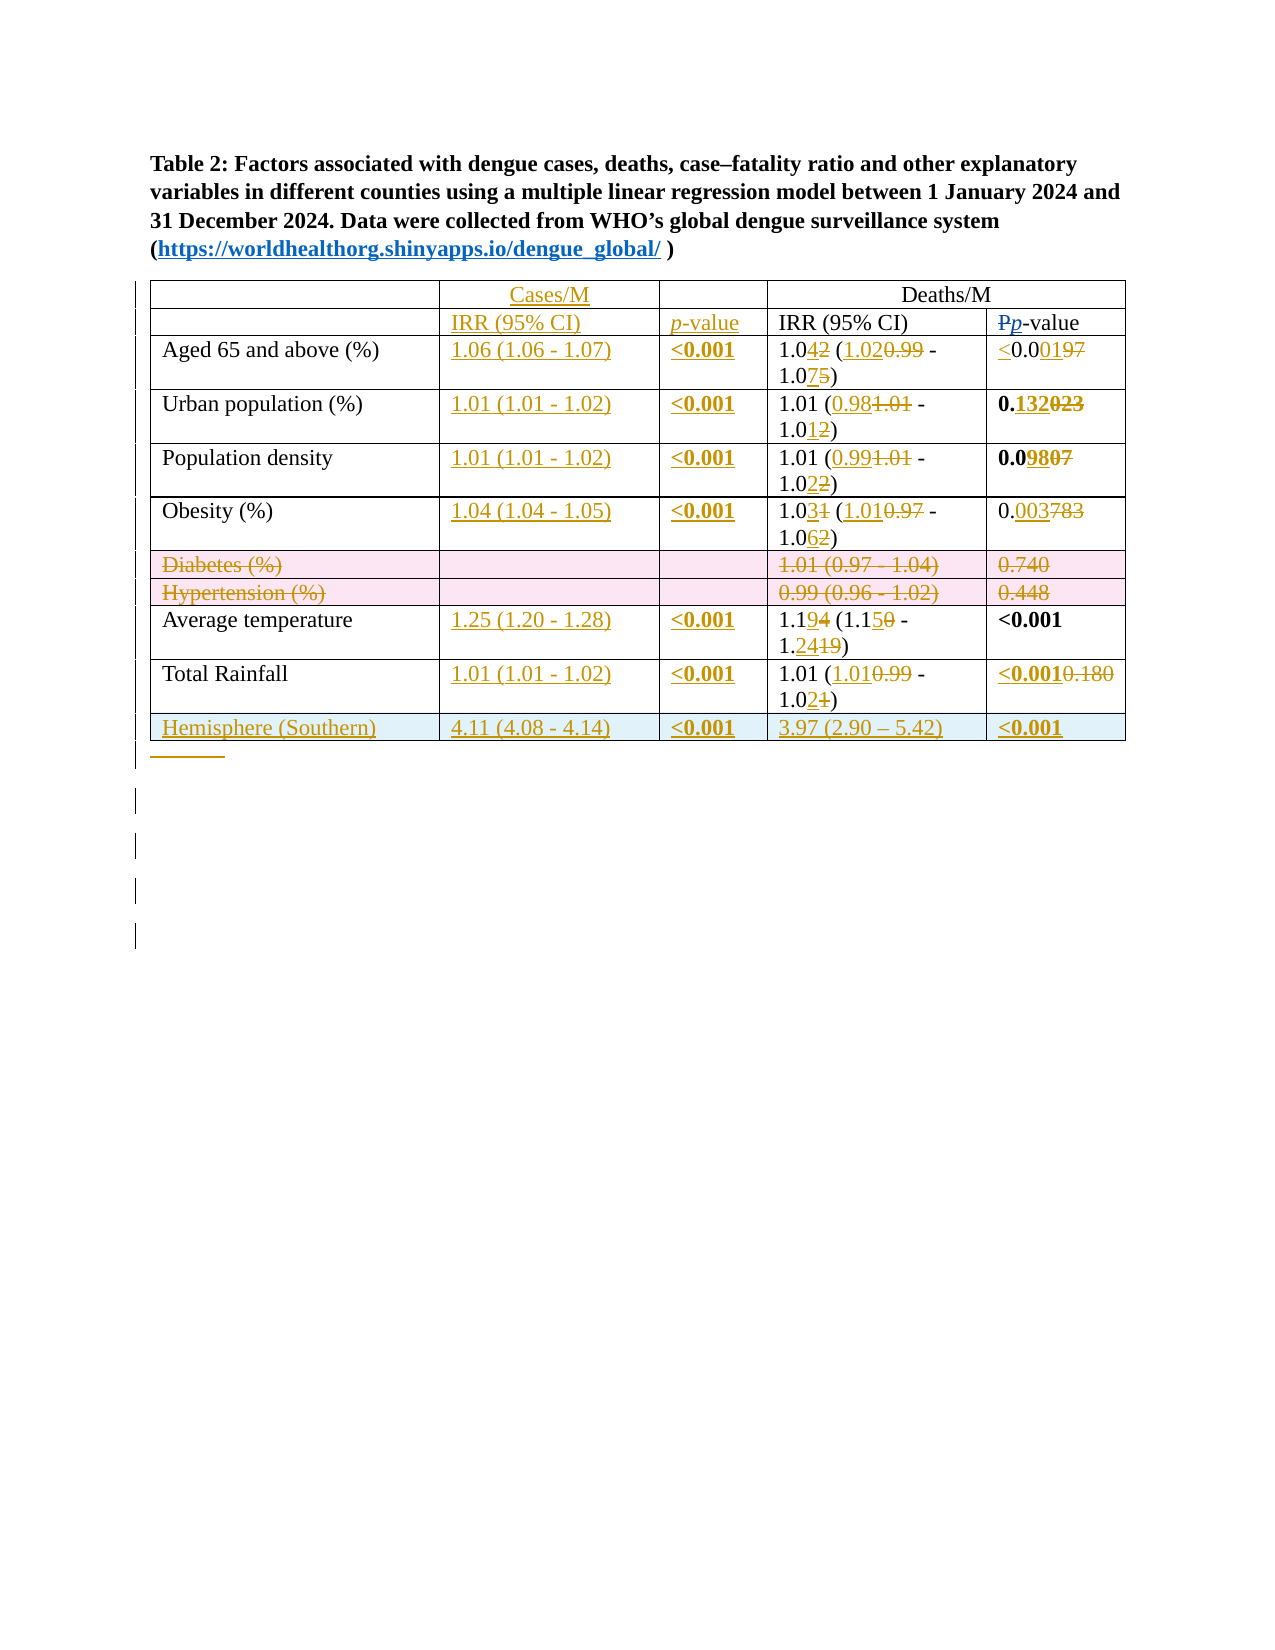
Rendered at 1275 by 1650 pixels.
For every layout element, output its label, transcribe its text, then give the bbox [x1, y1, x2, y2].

table_cell [660, 444, 767, 496]
table_cell [440, 390, 659, 443]
table_cell 1.01 ( - 1.0) [768, 660, 986, 712]
table_cell [660, 660, 767, 712]
table_cell Average temperature [151, 606, 439, 659]
table_header [440, 281, 659, 308]
table_cell [440, 309, 659, 335]
table_cell 1.01 ( - 1.0) [768, 444, 986, 496]
table_cell 1.01 ( - 1.0) [768, 390, 986, 443]
table_cell [660, 498, 767, 550]
table_cell Population density [151, 444, 439, 496]
table_cell [660, 390, 767, 443]
table_cell Obesity (%) [151, 498, 439, 550]
table_cell [440, 606, 659, 659]
table_cell [660, 606, 767, 659]
table_cell 1.1 (1.1 - 1.) [768, 606, 986, 659]
table_cell [440, 498, 659, 550]
table_cell 1.0 ( - 1.0) [768, 498, 986, 550]
table_cell 0.0 [987, 336, 1125, 389]
table_header [151, 281, 439, 308]
table_cell 1.0 ( - 1.0) [768, 336, 986, 389]
table_cell [440, 336, 659, 389]
table_cell Urban population (%) [151, 390, 439, 443]
table_cell <0.001 [987, 606, 1125, 659]
table_cell [660, 336, 767, 389]
text Table 2: Factors associated with dengue cases, deaths, case–fatality ratio and other explanatory variables in different counties using a multiple linear regression model between 1 January 2024 and 31 December 2024. Data were collected from WHO’s global dengue surveillance system (https://worldhealthorg.shinyapps.io/dengue_global/ ) [150, 150, 1125, 262]
table_cell [440, 444, 659, 496]
table_cell 0. [987, 498, 1125, 550]
table_header [660, 281, 767, 308]
table_cell [440, 660, 659, 712]
table_cell [987, 660, 1125, 712]
table_cell Aged 65 and above (%) [151, 336, 439, 389]
table_cell IRR (95% CI) [768, 309, 986, 335]
table_cell Total Rainfall [151, 660, 439, 712]
table_cell 0.0 [987, 444, 1125, 496]
table_cell 0. [987, 390, 1125, 443]
table_cell [151, 309, 439, 335]
table_cell -value [987, 309, 1125, 335]
table_header Deaths/M [768, 281, 1125, 308]
table_cell [660, 309, 767, 335]
